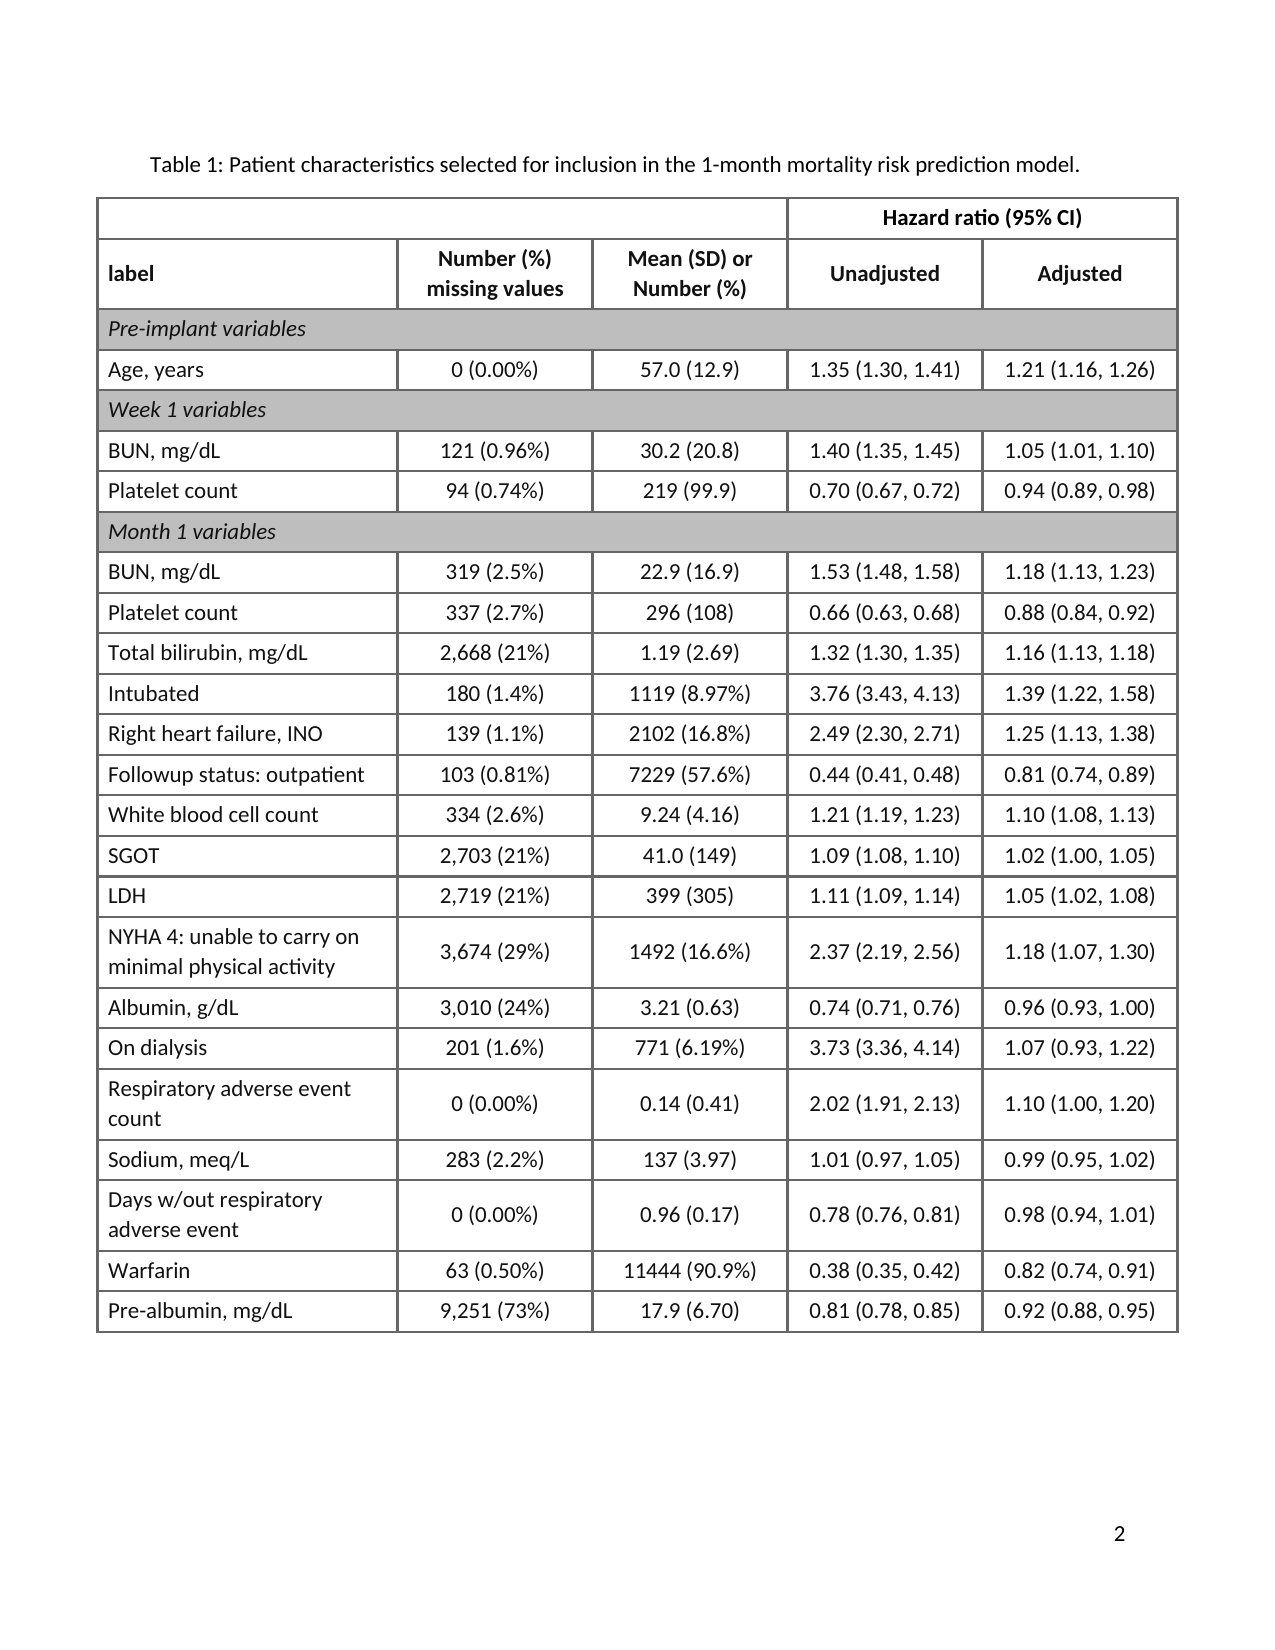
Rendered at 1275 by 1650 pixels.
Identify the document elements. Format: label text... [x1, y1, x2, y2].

table_cell 139 (1.1%) [399, 715, 591, 754]
table_cell 1.18 (1.13, 1.23) [984, 553, 1176, 592]
table_cell Number (%) missing values [399, 240, 591, 308]
table_cell 1.11 (1.09, 1.14) [789, 878, 981, 916]
table_cell Warfarin [99, 1252, 396, 1290]
table_cell 0.81 (0.78, 0.85) [789, 1292, 981, 1331]
table_cell 11444 (90.9%) [594, 1252, 786, 1290]
table_cell 296 (108) [594, 594, 786, 632]
table_cell 399 (305) [594, 878, 786, 916]
table_cell 319 (2.5%) [399, 553, 591, 592]
table_cell 3,674 (29%) [399, 918, 591, 987]
table_cell Pre-implant variables [99, 310, 1176, 349]
table_cell Followup status: outpatient [99, 756, 396, 794]
table_cell 0.81 (0.74, 0.89) [984, 756, 1176, 794]
table_cell 9,251 (73%) [399, 1292, 591, 1331]
table_cell 57.0 (12.9) [594, 351, 786, 389]
table_cell 1119 (8.97%) [594, 675, 786, 713]
table_cell 201 (1.6%) [399, 1029, 591, 1068]
table_cell 334 (2.6%) [399, 796, 591, 835]
table_cell Platelet count [99, 472, 396, 511]
table_cell Mean (SD) or Number (%) [594, 240, 786, 308]
table_cell 0.14 (0.41) [594, 1070, 786, 1138]
table_cell 3,010 (24%) [399, 989, 591, 1027]
table_cell 63 (0.50%) [399, 1252, 591, 1290]
table_cell 0.96 (0.17) [594, 1181, 786, 1250]
table_cell 0.74 (0.71, 0.76) [789, 989, 981, 1027]
table_cell 3.73 (3.36, 4.14) [789, 1029, 981, 1068]
table_cell 2,703 (21%) [399, 837, 591, 875]
table_cell 2,668 (21%) [399, 634, 591, 673]
table_cell 2.49 (2.30, 2.71) [789, 715, 981, 754]
table_cell 41.0 (149) [594, 837, 786, 875]
table_cell NYHA 4: unable to carry on minimal physical activity [99, 918, 396, 987]
table_cell 121 (0.96%) [399, 432, 591, 470]
table_cell 771 (6.19%) [594, 1029, 786, 1068]
table_cell 1.32 (1.30, 1.35) [789, 634, 981, 673]
text Table 1: Patient characteristics selected for inclusion in the 1-month mortality risk prediction model. [150, 150, 1125, 178]
table_cell 1492 (16.6%) [594, 918, 786, 987]
table_cell 103 (0.81%) [399, 756, 591, 794]
table_cell 0.82 (0.74, 0.91) [984, 1252, 1176, 1290]
table_cell Total bilirubin, mg/dL [99, 634, 396, 673]
table_cell Platelet count [99, 594, 396, 632]
table_cell 283 (2.2%) [399, 1141, 591, 1179]
table_cell BUN, mg/dL [99, 432, 396, 470]
table_cell Right heart failure, INO [99, 715, 396, 754]
table_cell Respiratory adverse event count [99, 1070, 396, 1138]
table_cell 1.21 (1.16, 1.26) [984, 351, 1176, 389]
table_cell label [99, 240, 396, 308]
table_cell 2102 (16.8%) [594, 715, 786, 754]
table_header [99, 199, 786, 237]
table_cell 1.53 (1.48, 1.58) [789, 553, 981, 592]
table_cell Month 1 variables [99, 513, 1176, 551]
table_cell 0.98 (0.94, 1.01) [984, 1181, 1176, 1250]
table_cell 1.05 (1.01, 1.10) [984, 432, 1176, 470]
table_cell 1.21 (1.19, 1.23) [789, 796, 981, 835]
table_cell 2.37 (2.19, 2.56) [789, 918, 981, 987]
table_cell On dialysis [99, 1029, 396, 1068]
table_cell 0 (0.00%) [399, 1070, 591, 1138]
table_cell 0.44 (0.41, 0.48) [789, 756, 981, 794]
table_cell 0.66 (0.63, 0.68) [789, 594, 981, 632]
table_cell 1.16 (1.13, 1.18) [984, 634, 1176, 673]
table_cell 0.99 (0.95, 1.02) [984, 1141, 1176, 1179]
table_cell Intubated [99, 675, 396, 713]
table_cell Age, years [99, 351, 396, 389]
table_cell 219 (99.9) [594, 472, 786, 511]
table_cell 0 (0.00%) [399, 351, 591, 389]
table_cell 1.05 (1.02, 1.08) [984, 878, 1176, 916]
table_cell 0.88 (0.84, 0.92) [984, 594, 1176, 632]
table_cell Week 1 variables [99, 391, 1176, 430]
table_cell 1.35 (1.30, 1.41) [789, 351, 981, 389]
table_cell 0.70 (0.67, 0.72) [789, 472, 981, 511]
table_cell 1.40 (1.35, 1.45) [789, 432, 981, 470]
table_cell BUN, mg/dL [99, 553, 396, 592]
table_cell Days w/out respiratory adverse event [99, 1181, 396, 1250]
table_cell 2,719 (21%) [399, 878, 591, 916]
table_cell 17.9 (6.70) [594, 1292, 786, 1331]
table_cell 1.39 (1.22, 1.58) [984, 675, 1176, 713]
table_cell Pre-albumin, mg/dL [99, 1292, 396, 1331]
table_cell 7229 (57.6%) [594, 756, 786, 794]
table_cell 94 (0.74%) [399, 472, 591, 511]
table_cell 1.19 (2.69) [594, 634, 786, 673]
table_cell Albumin, g/dL [99, 989, 396, 1027]
table_cell 0.96 (0.93, 1.00) [984, 989, 1176, 1027]
table_cell 0 (0.00%) [399, 1181, 591, 1250]
table_cell 2.02 (1.91, 2.13) [789, 1070, 981, 1138]
table_cell White blood cell count [99, 796, 396, 835]
table_cell Adjusted [984, 240, 1176, 308]
table_cell 30.2 (20.8) [594, 432, 786, 470]
table_cell 0.94 (0.89, 0.98) [984, 472, 1176, 511]
table_cell 1.07 (0.93, 1.22) [984, 1029, 1176, 1068]
table_cell 1.25 (1.13, 1.38) [984, 715, 1176, 754]
table_cell 180 (1.4%) [399, 675, 591, 713]
table_cell 0.92 (0.88, 0.95) [984, 1292, 1176, 1331]
table_cell 337 (2.7%) [399, 594, 591, 632]
table_cell 1.18 (1.07, 1.30) [984, 918, 1176, 987]
table_cell 0.78 (0.76, 0.81) [789, 1181, 981, 1250]
table_cell 1.09 (1.08, 1.10) [789, 837, 981, 875]
table_cell SGOT [99, 837, 396, 875]
table_cell 22.9 (16.9) [594, 553, 786, 592]
table_cell 3.21 (0.63) [594, 989, 786, 1027]
table_cell 3.76 (3.43, 4.13) [789, 675, 981, 713]
table_cell 1.02 (1.00, 1.05) [984, 837, 1176, 875]
table_cell Unadjusted [789, 240, 981, 308]
table_cell LDH [99, 878, 396, 916]
table_cell 1.10 (1.08, 1.13) [984, 796, 1176, 835]
table_cell 0.38 (0.35, 0.42) [789, 1252, 981, 1290]
table_cell 1.10 (1.00, 1.20) [984, 1070, 1176, 1138]
table_cell Sodium, meq/L [99, 1141, 396, 1179]
table_header Hazard ratio (95% CI) [789, 199, 1176, 237]
table_cell 9.24 (4.16) [594, 796, 786, 835]
table_cell 1.01 (0.97, 1.05) [789, 1141, 981, 1179]
table_cell 137 (3.97) [594, 1141, 786, 1179]
